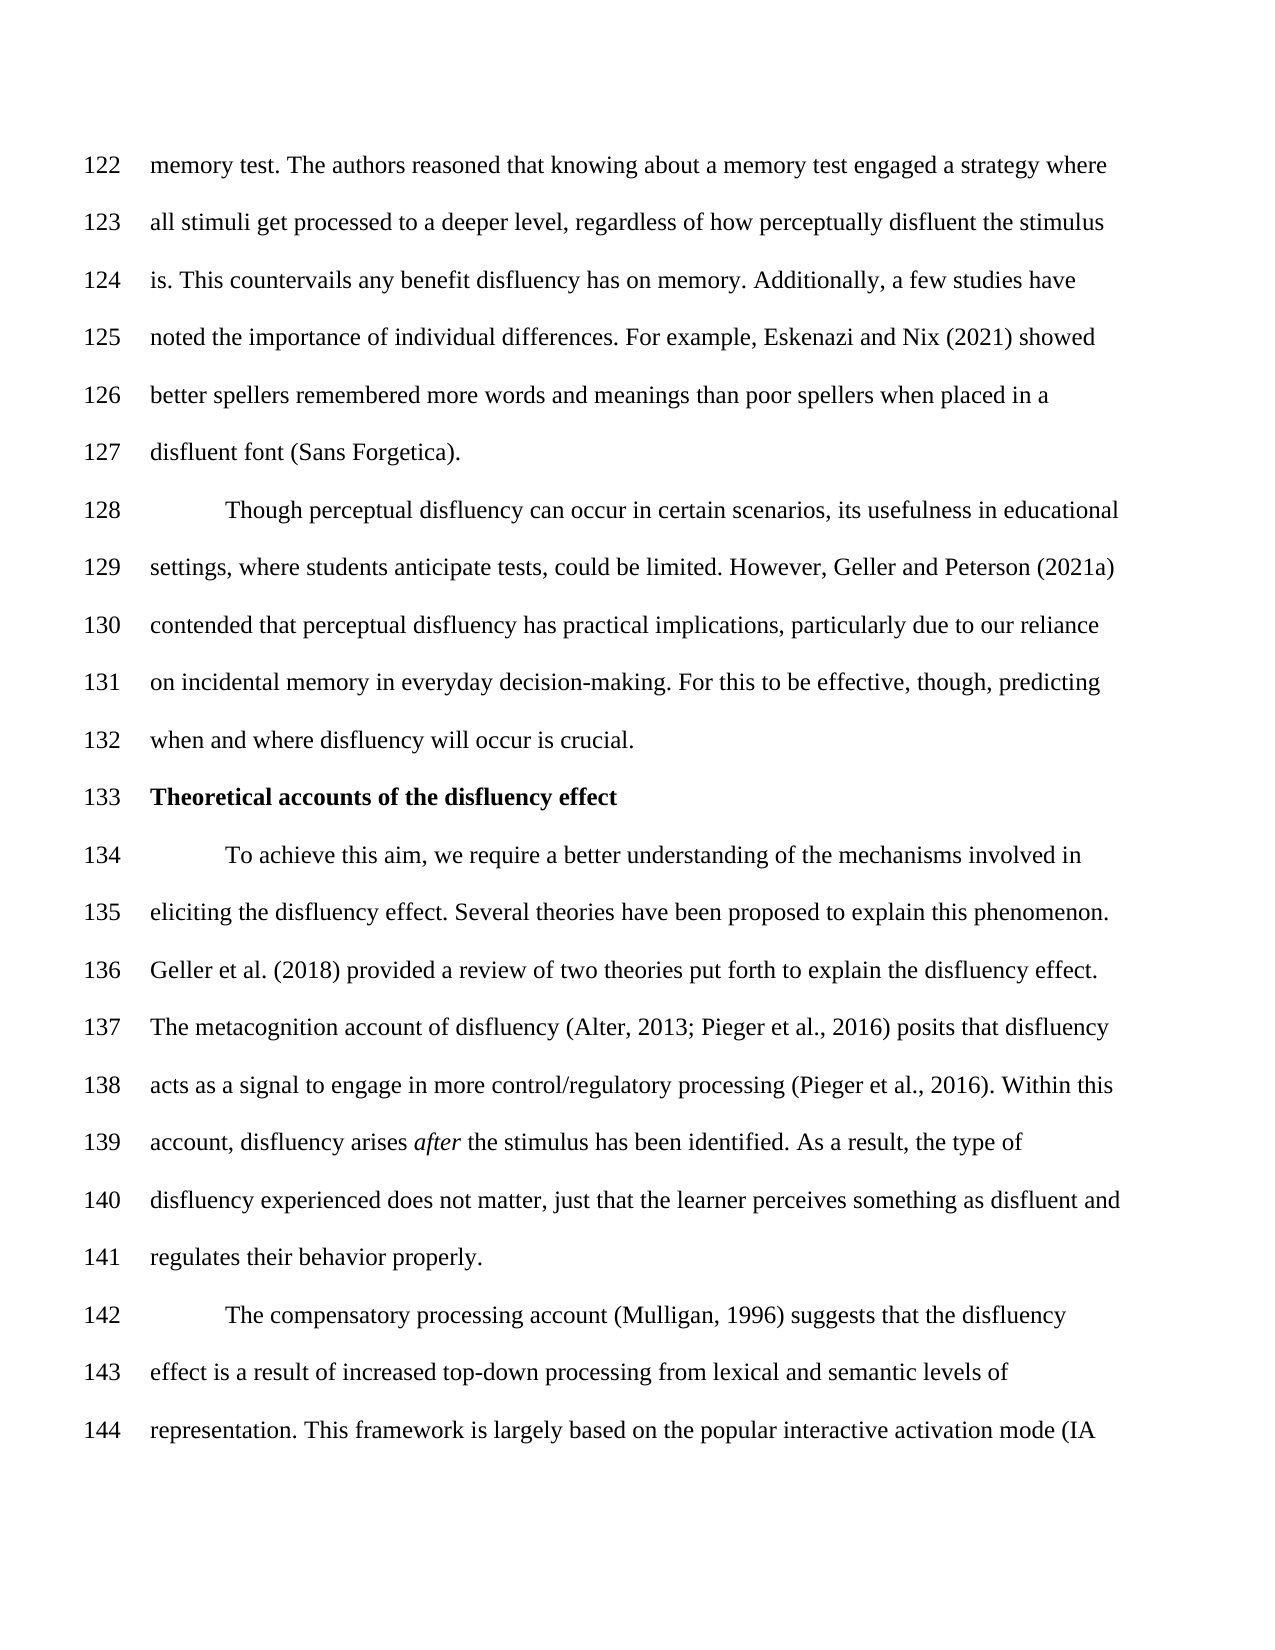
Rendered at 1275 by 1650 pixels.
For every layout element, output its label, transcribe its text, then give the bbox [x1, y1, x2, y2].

text To achieve this aim, we require a better understanding of the mechanisms involved in eliciting the disfluency effect. Several theories have been proposed to explain this phenomenon. Geller et al. (2018) provided a review of two theories put forth to explain the disfluency effect. The metacognition account of disfluency (Alter, 2013; Pieger et al., 2016) posits that disfluency acts as a signal to engage in more control/regulatory processing (Pieger et al., 2016). Within this account, disfluency arises after the stimulus has been identified. As a result, the type of disfluency experienced does not matter, just that the learner perceives something as disfluent and regulates their behavior properly. [150, 840, 1125, 1271]
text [150, 150, 1125, 466]
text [150, 1300, 1125, 1444]
text Though perceptual disfluency can occur in certain scenarios, its usefulness in educational settings, where students anticipate tests, could be limited. However, Geller and Peterson (2021a) contended that perceptual disfluency has practical implications, particularly due to our reliance on incidental memory in everyday decision-making. For this to be effective, though, predicting when and where disfluency will occur is crucial. [150, 495, 1125, 754]
subtitle Theoretical accounts of the disfluency effect [150, 782, 1125, 811]
